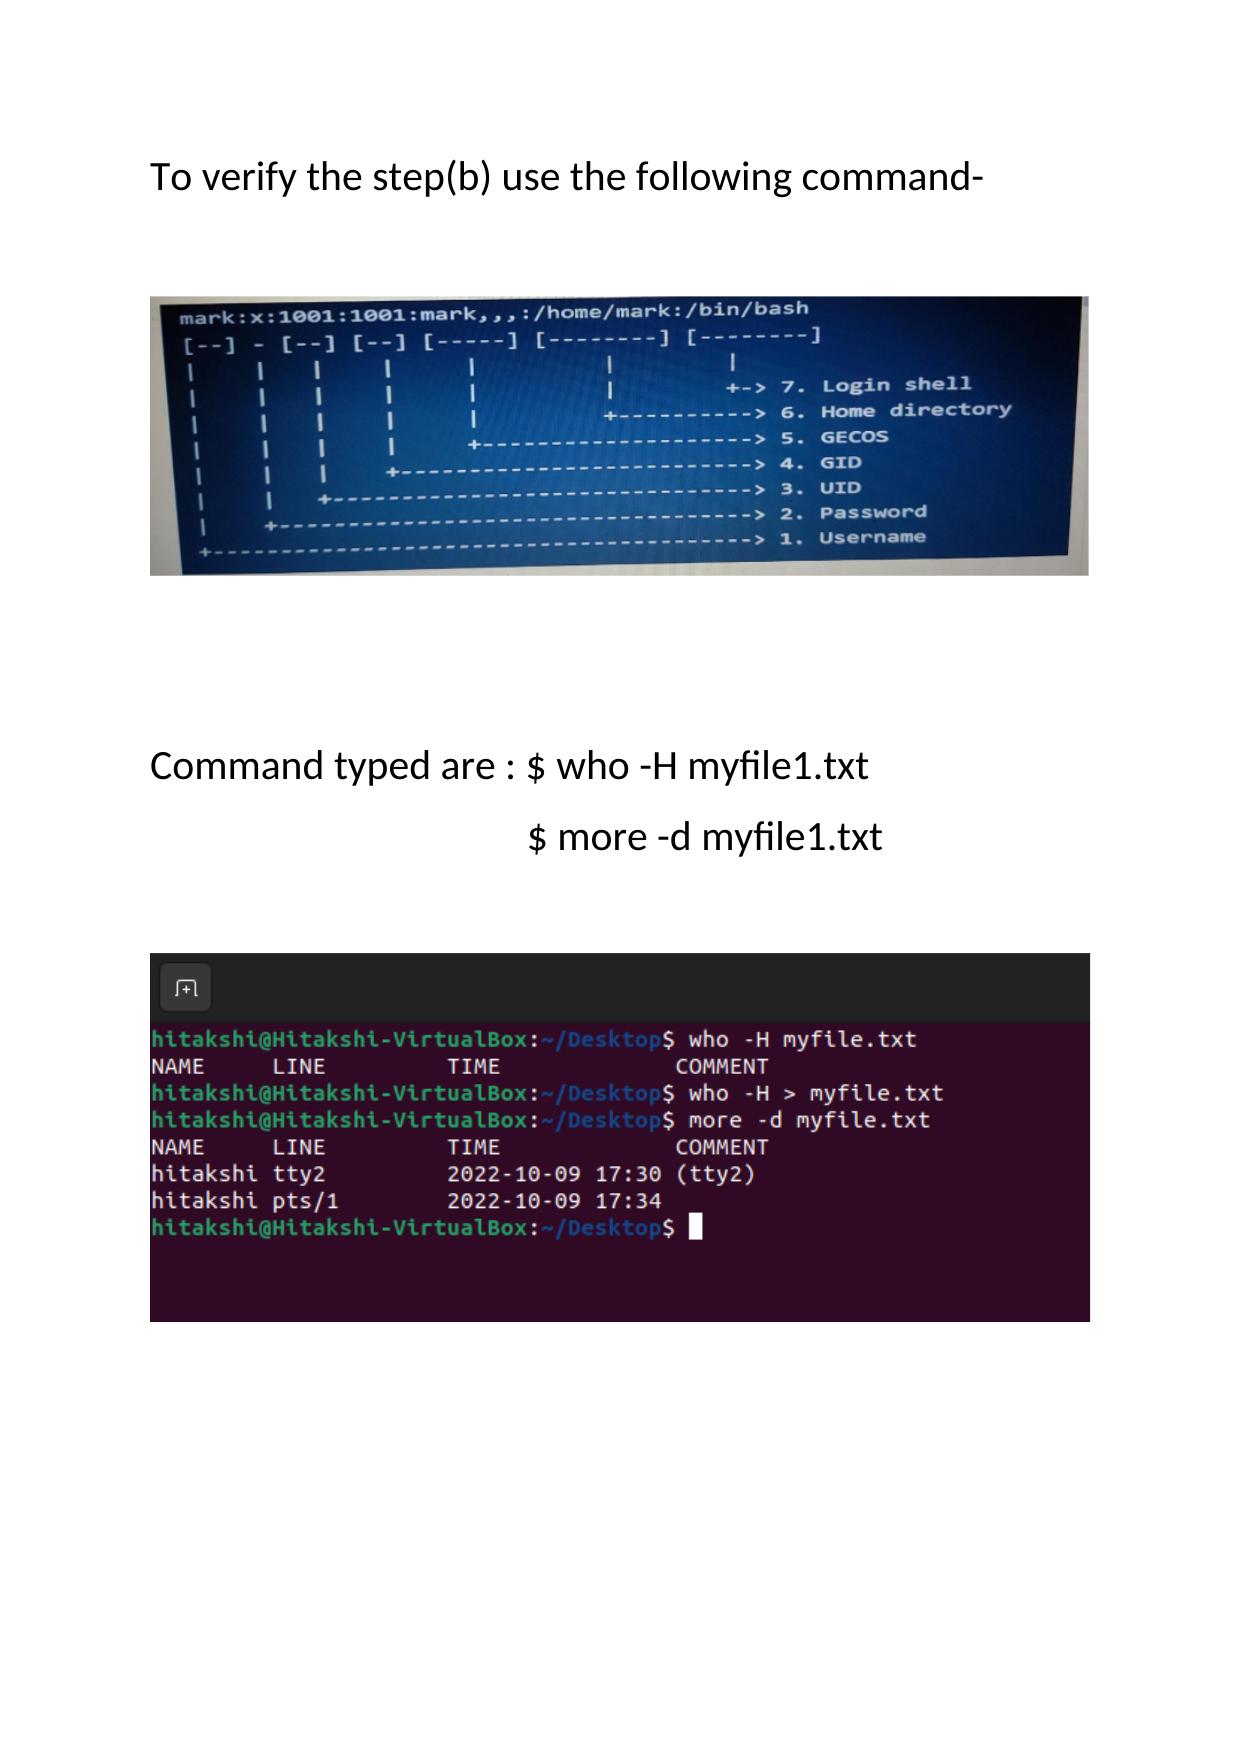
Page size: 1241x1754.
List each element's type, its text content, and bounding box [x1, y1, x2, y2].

text To verify the step(b) use the following command- [150, 150, 1090, 201]
picture [150, 953, 1091, 1322]
text $ more -d myfile1.txt [150, 810, 1090, 861]
picture [150, 293, 1091, 577]
text Command typed are : $ who -H myfile1.txt [150, 739, 1090, 789]
